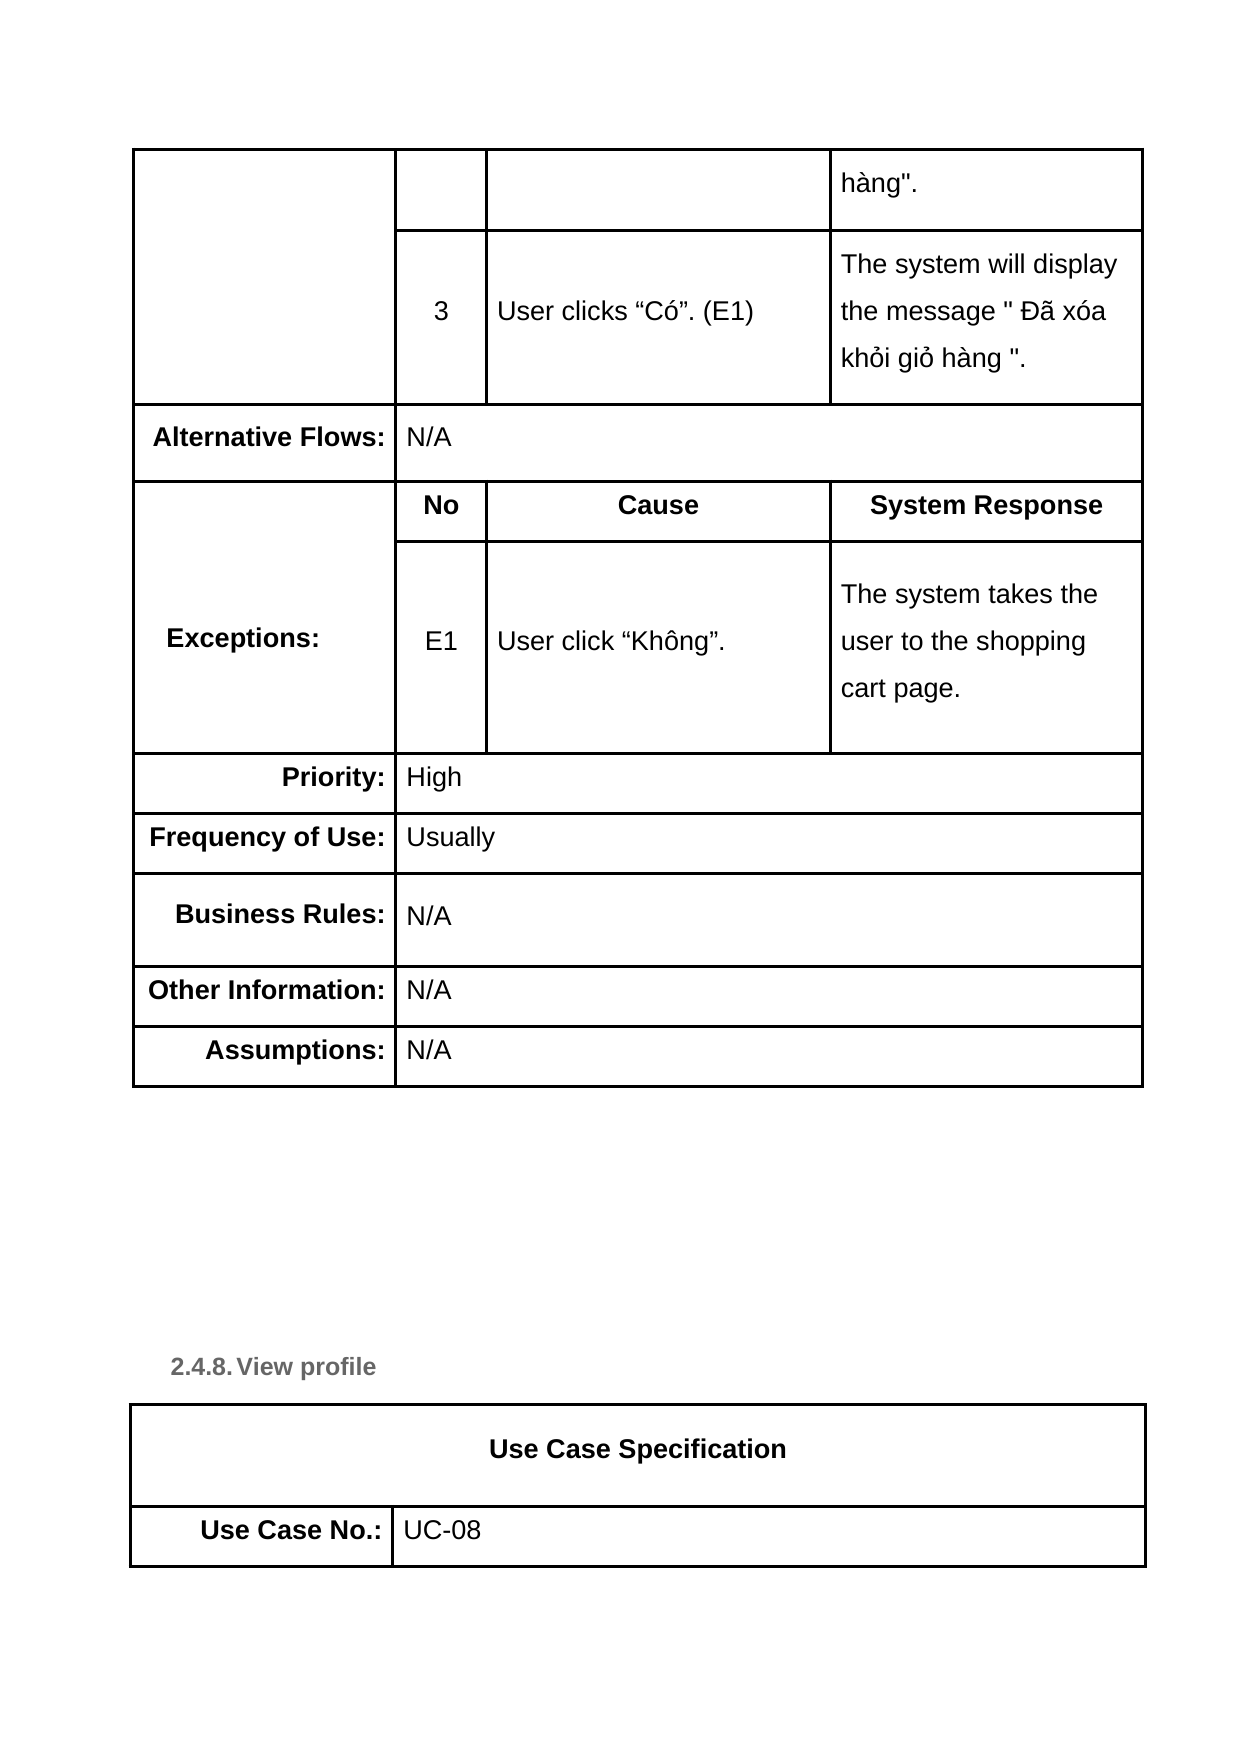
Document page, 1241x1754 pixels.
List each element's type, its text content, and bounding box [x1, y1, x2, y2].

table_cell Frequency of Use: [135, 815, 394, 872]
table_cell Alternative Flows: [135, 406, 394, 479]
table_cell System Response [832, 483, 1141, 539]
table_cell UC-08 [394, 1508, 1144, 1565]
table_cell Business Rules: [135, 875, 394, 965]
table_cell Exceptions: [135, 483, 394, 752]
table_cell Other Information: [135, 968, 394, 1025]
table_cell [488, 151, 829, 228]
table_cell Priority: [135, 755, 394, 812]
table_cell Usually [397, 815, 1141, 872]
table_cell User click “Không”. [488, 543, 829, 752]
table_cell The system takes the user to the shopping cart page. [832, 543, 1141, 752]
table_cell N/A [397, 1028, 1141, 1085]
table_cell Use Case No.: [132, 1508, 391, 1565]
table_cell User clicks “Có”. (E1) [488, 232, 829, 403]
table_cell N/A [397, 406, 1141, 479]
table_cell High [397, 755, 1141, 812]
table_cell No [397, 483, 485, 539]
table_cell The system will display the message " Đã xóa khỏi giỏ hàng ". [832, 232, 1141, 403]
table_cell Cause [488, 483, 829, 539]
table_cell N/A [397, 968, 1141, 1025]
table_cell 3 [397, 232, 485, 403]
subtitle View profile [233, 1352, 1090, 1380]
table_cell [832, 151, 1141, 228]
table_header Use Case Specification [132, 1406, 1144, 1505]
table_cell E1 [397, 543, 485, 752]
table_cell 2 [397, 151, 485, 228]
table_cell N/A [397, 875, 1141, 965]
table_cell Assumptions: [135, 1028, 394, 1085]
